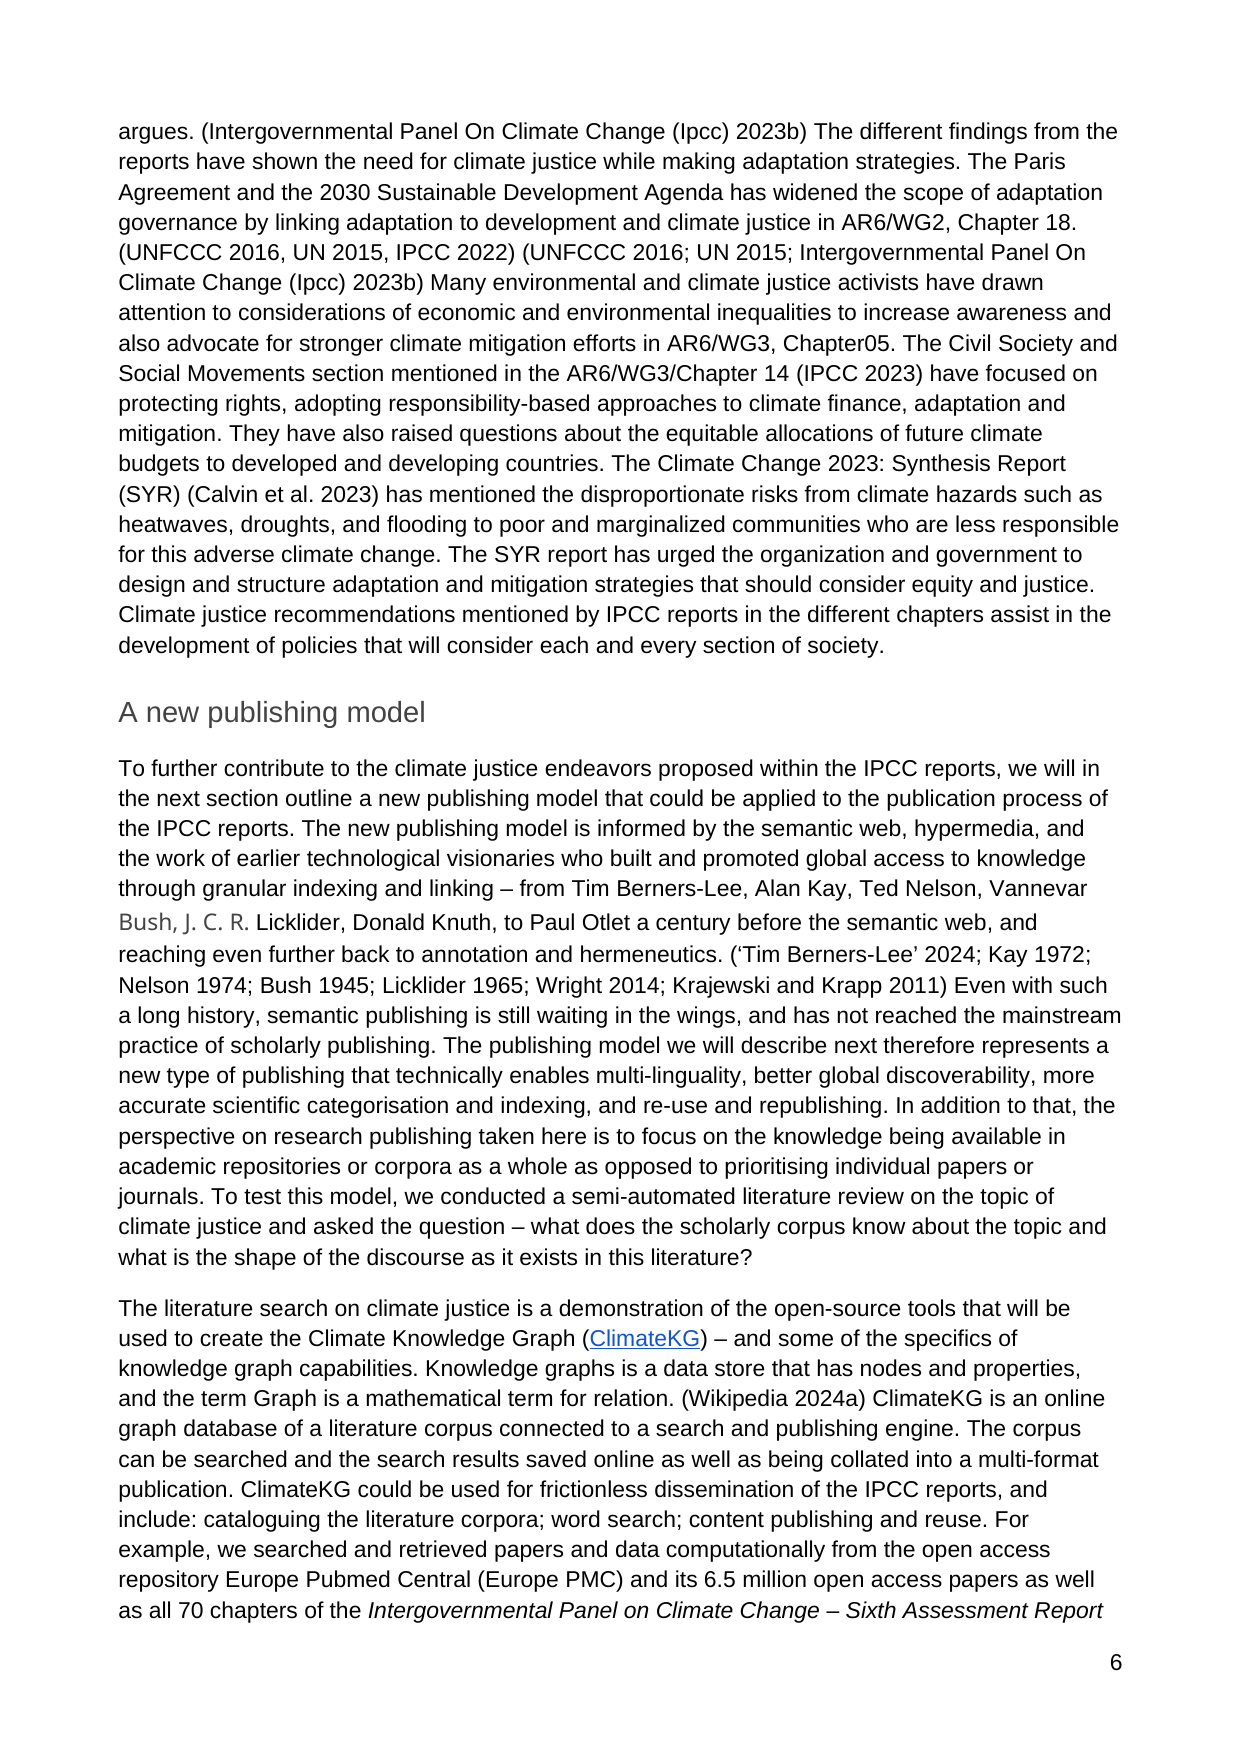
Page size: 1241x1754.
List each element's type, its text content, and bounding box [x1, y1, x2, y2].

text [118, 118, 1122, 658]
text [118, 1294, 1122, 1623]
subtitle A new publishing model [118, 695, 1122, 729]
text To further contribute to the climate justice endeavors proposed within the IPCC reports, we will in the next section outline a new publishing model that could be applied to the publication process of the IPCC reports. The new publishing model is informed by the semantic web, hypermedia, and the work of earlier technological visionaries who built and promoted global access to knowledge through granular indexing and linking – from Tim Berners-Lee, Alan Kay, Ted Nelson, Vannevar Bush, J. C. R. Licklider, Donald Knuth, to Paul Otlet a century before the semantic web, and reaching even further back to annotation and hermeneutics. (‘Tim Berners-Lee’ 2024; Kay 1972; Nelson 1974; Bush 1945; Licklider 1965; Wright 2014; Krajewski and Krapp 2011) Even with such a long history, semantic publishing is still waiting in the wings, and has not reached the mainstream practice of scholarly publishing. The publishing model we will describe next therefore represents a new type of publishing that technically enables multi-linguality, better global discoverability, more accurate scientific categorisation and indexing, and re-use and republishing. In addition to that, the perspective on research publishing taken here is to focus on the knowledge being available in academic repositories or corpora as a whole as opposed to prioritising individual papers or journals. To test this model, we conducted a semi-automated literature review on the topic of climate justice and asked the question – what does the scholarly corpus know about the topic and what is the shape of the discourse as it exists in this literature? [118, 754, 1122, 1270]
